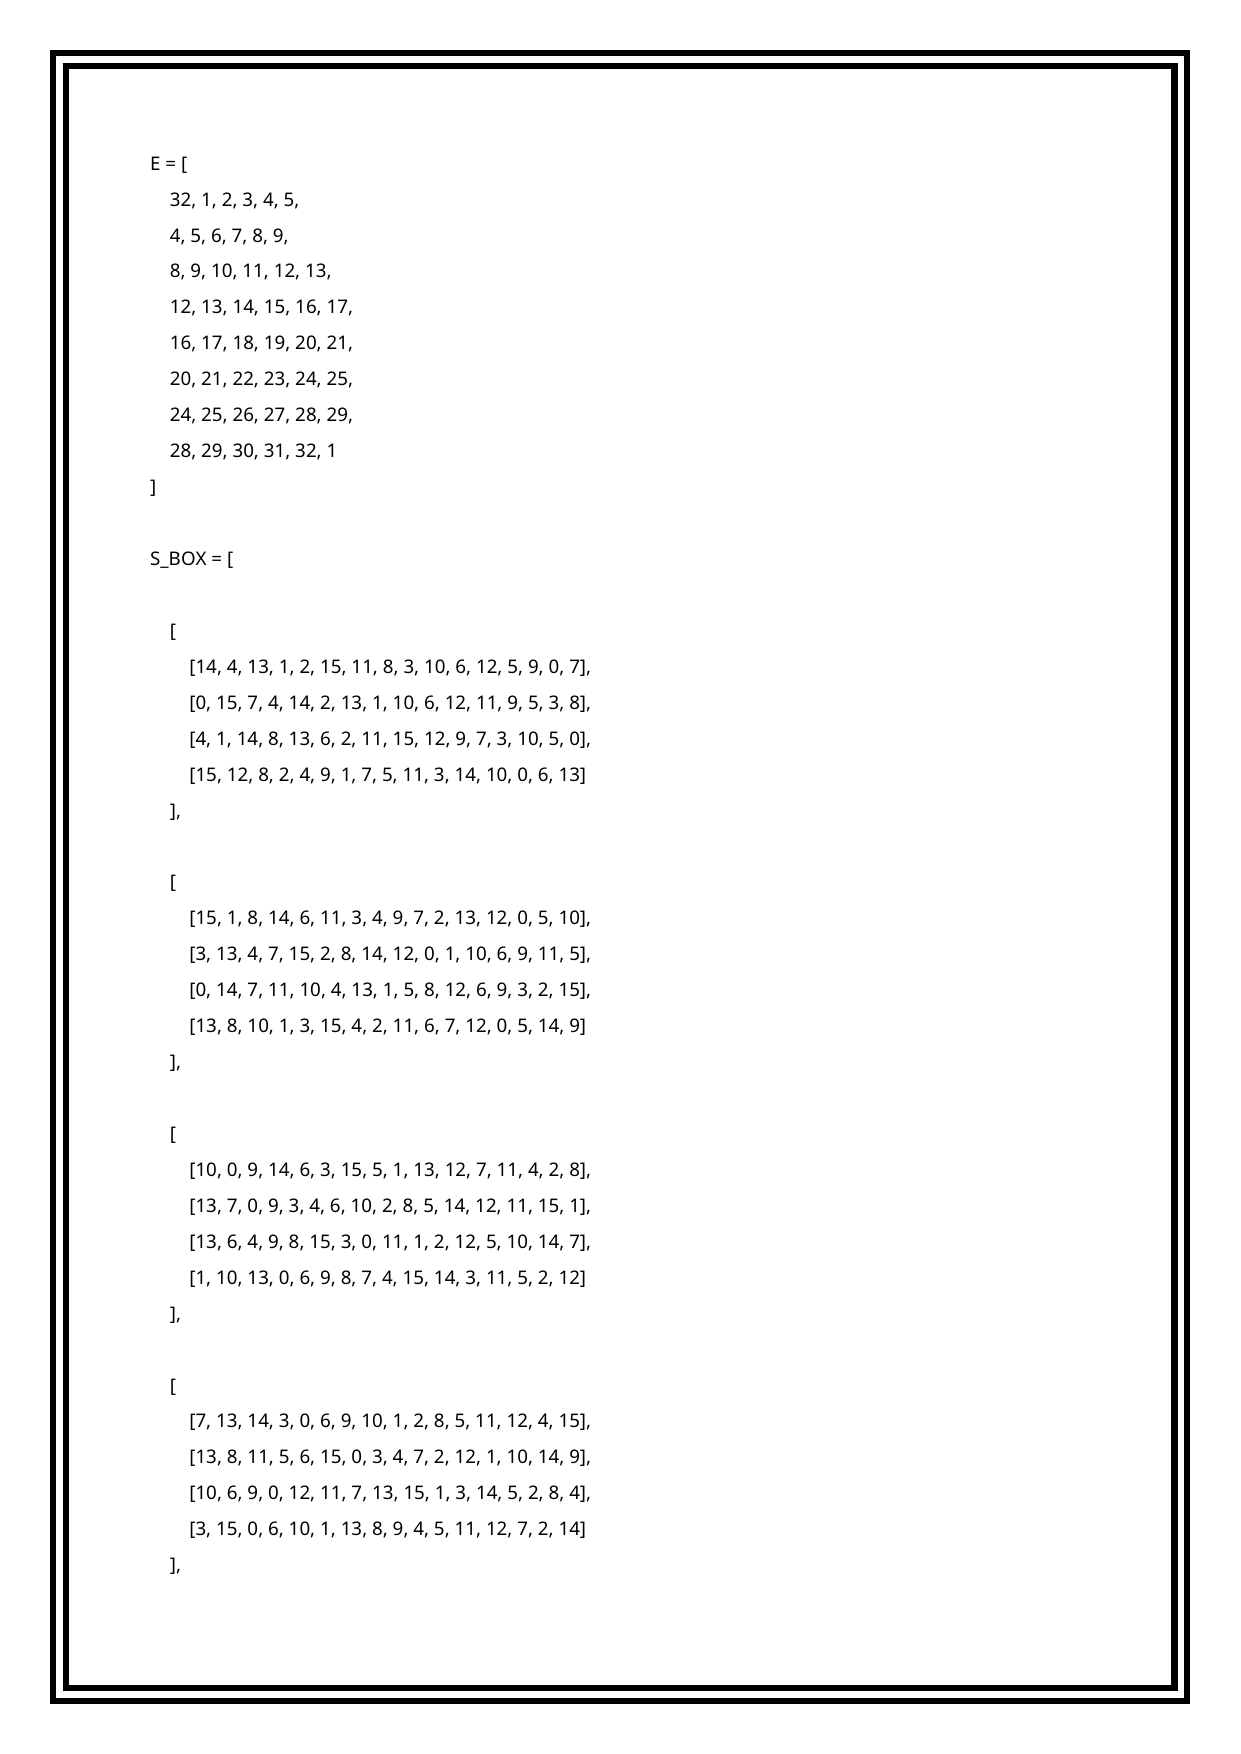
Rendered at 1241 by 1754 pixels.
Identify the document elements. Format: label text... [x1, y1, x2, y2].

text 32, 1, 2, 3, 4, 5, [150, 186, 1090, 211]
text [4, 1, 14, 8, 13, 6, 2, 11, 15, 12, 9, 7, 3, 10, 5, 0], [150, 725, 1090, 751]
text [ [150, 617, 1090, 643]
text [3, 13, 4, 7, 15, 2, 8, 14, 12, 0, 1, 10, 6, 9, 11, 5], [150, 941, 1090, 966]
text 12, 13, 14, 15, 16, 17, [150, 294, 1090, 319]
text [10, 0, 9, 14, 6, 3, 15, 5, 1, 13, 12, 7, 11, 4, 2, 8], [150, 1156, 1090, 1182]
text 4, 5, 6, 7, 8, 9, [150, 222, 1090, 247]
text 16, 17, 18, 19, 20, 21, [150, 330, 1090, 355]
text [13, 6, 4, 9, 8, 15, 3, 0, 11, 1, 2, 12, 5, 10, 14, 7], [150, 1228, 1090, 1254]
text [0, 14, 7, 11, 10, 4, 13, 1, 5, 8, 12, 6, 9, 3, 2, 15], [150, 977, 1090, 1002]
text [ [150, 1372, 1090, 1397]
text E = [ [150, 150, 1090, 176]
text 24, 25, 26, 27, 28, 29, [150, 402, 1090, 427]
text [0, 15, 7, 4, 14, 2, 13, 1, 10, 6, 12, 11, 9, 5, 3, 8], [150, 689, 1090, 714]
text [13, 8, 11, 5, 6, 15, 0, 3, 4, 7, 2, 12, 1, 10, 14, 9], [150, 1444, 1090, 1469]
text 20, 21, 22, 23, 24, 25, [150, 366, 1090, 391]
text [14, 4, 13, 1, 2, 15, 11, 8, 3, 10, 6, 12, 5, 9, 0, 7], [150, 653, 1090, 679]
text [ [150, 869, 1090, 894]
text [13, 7, 0, 9, 3, 4, 6, 10, 2, 8, 5, 14, 12, 11, 15, 1], [150, 1192, 1090, 1218]
text [3, 15, 0, 6, 10, 1, 13, 8, 9, 4, 5, 11, 12, 7, 2, 14] [150, 1516, 1090, 1541]
text [1, 10, 13, 0, 6, 9, 8, 7, 4, 15, 14, 3, 11, 5, 2, 12] [150, 1264, 1090, 1289]
text ], [150, 1552, 1090, 1577]
text [13, 8, 10, 1, 3, 15, 4, 2, 11, 6, 7, 12, 0, 5, 14, 9] [150, 1012, 1090, 1038]
text [ [150, 1120, 1090, 1146]
text [15, 12, 8, 2, 4, 9, 1, 7, 5, 11, 3, 14, 10, 0, 6, 13] [150, 761, 1090, 786]
text 8, 9, 10, 11, 12, 13, [150, 258, 1090, 283]
text ], [150, 1048, 1090, 1074]
text ], [150, 1300, 1090, 1326]
text 28, 29, 30, 31, 32, 1 [150, 437, 1090, 463]
text [10, 6, 9, 0, 12, 11, 7, 13, 15, 1, 3, 14, 5, 2, 8, 4], [150, 1480, 1090, 1505]
text [15, 1, 8, 14, 6, 11, 3, 4, 9, 7, 2, 13, 12, 0, 5, 10], [150, 905, 1090, 930]
text ] [150, 473, 1090, 499]
text ], [150, 797, 1090, 822]
text [7, 13, 14, 3, 0, 6, 9, 10, 1, 2, 8, 5, 11, 12, 4, 15], [150, 1408, 1090, 1433]
text S_BOX = [ [150, 545, 1090, 571]
